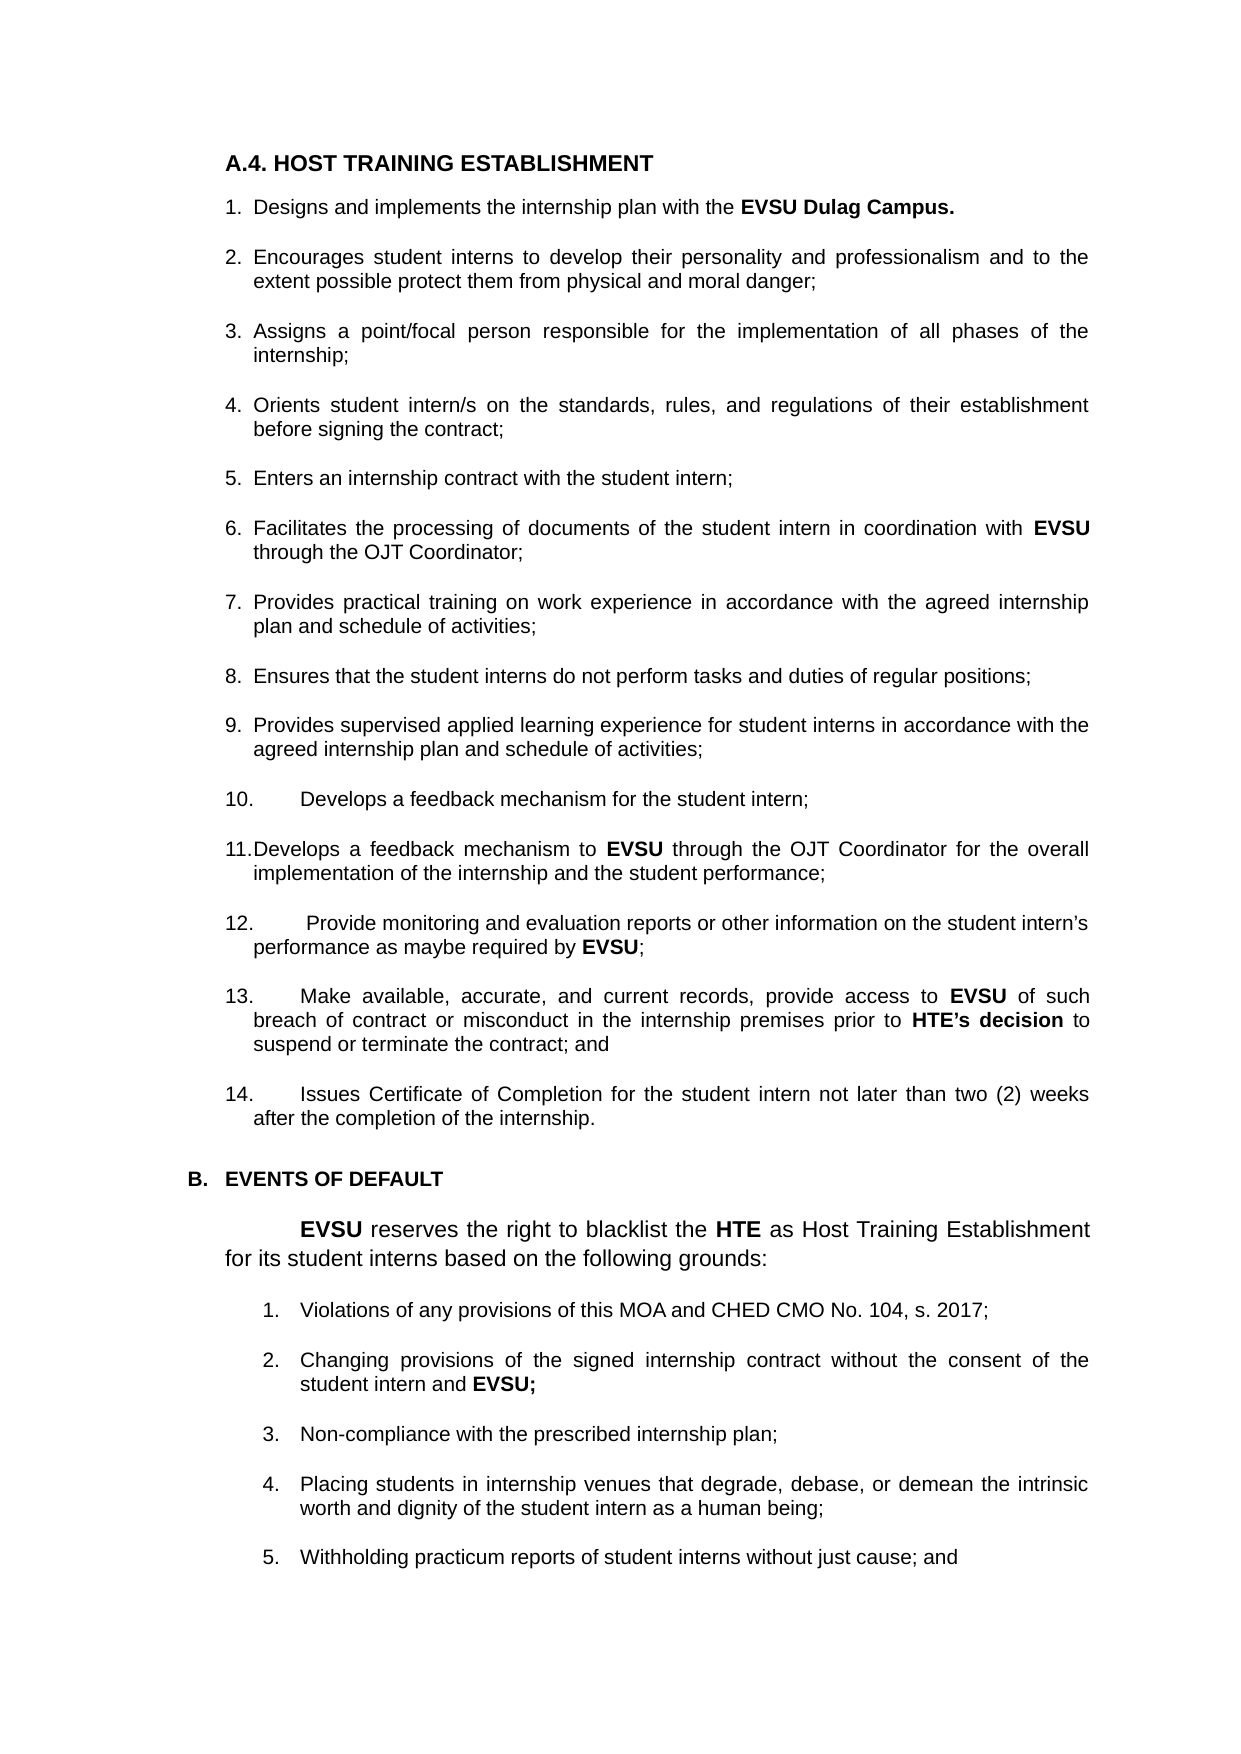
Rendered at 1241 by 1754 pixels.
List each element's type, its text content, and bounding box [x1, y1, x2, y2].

list Violations of any provisions of this MOA and CHED CMO No. 104, s. 2017; [262, 1298, 1090, 1322]
list Assigns a point/focal person responsible for the implementation of all phases of the internship; [225, 319, 1090, 367]
list Changing provisions of the signed internship contract without the consent of the student intern and EVSU; [262, 1348, 1090, 1396]
list Provide monitoring and evaluation reports or other information on the student intern’s performance as maybe required by EVSU; [225, 911, 1090, 958]
list Issues Certificate of Completion for the student intern not later than two (2) weeks after the completion of the internship. [225, 1082, 1090, 1130]
list Designs and implements the internship plan with the EVSU Dulag Campus. [225, 195, 1090, 219]
list Provides supervised applied learning experience for student interns in accordance with the agreed internship plan and schedule of activities; [225, 713, 1090, 761]
list EVENTS OF DEFAULT [187, 1167, 1090, 1191]
text A.4. HOST TRAINING ESTABLISHMENT [225, 150, 1090, 176]
list Make available, accurate, and current records, provide access to EVSU of such breach of contract or misconduct in the internship premises prior to HTE’s decision to suspend or terminate the contract; and [225, 984, 1090, 1056]
list Develops a feedback mechanism to EVSU through the OJT Coordinator for the overall implementation of the internship and the student performance; [225, 837, 1090, 885]
text EVSU reserves the right to blacklist the HTE as Host Training Establishment for its student interns based on the following grounds: [225, 1216, 1090, 1271]
list Provides practical training on work experience in accordance with the agreed internship plan and schedule of activities; [225, 590, 1090, 638]
list Facilitates the processing of documents of the student intern in coordination with EVSU through the OJT Coordinator; [225, 516, 1090, 564]
list Develops a feedback mechanism for the student intern; [225, 787, 1090, 811]
list Ensures that the student interns do not perform tasks and duties of regular positions; [225, 663, 1090, 687]
list Encourages student interns to develop their personality and professionalism and to the extent possible protect them from physical and moral danger; [225, 245, 1090, 293]
list Placing students in internship venues that degrade, debase, or demean the intrinsic worth and dignity of the student intern as a human being; [262, 1471, 1090, 1519]
list Non-compliance with the prescribed internship plan; [262, 1422, 1090, 1446]
list Withholding practicum reports of student interns without just cause; and [262, 1545, 1090, 1569]
list Enters an internship contract with the student intern; [225, 466, 1090, 490]
list Orients student intern/s on the standards, rules, and regulations of their establishment before signing the contract; [225, 392, 1090, 440]
